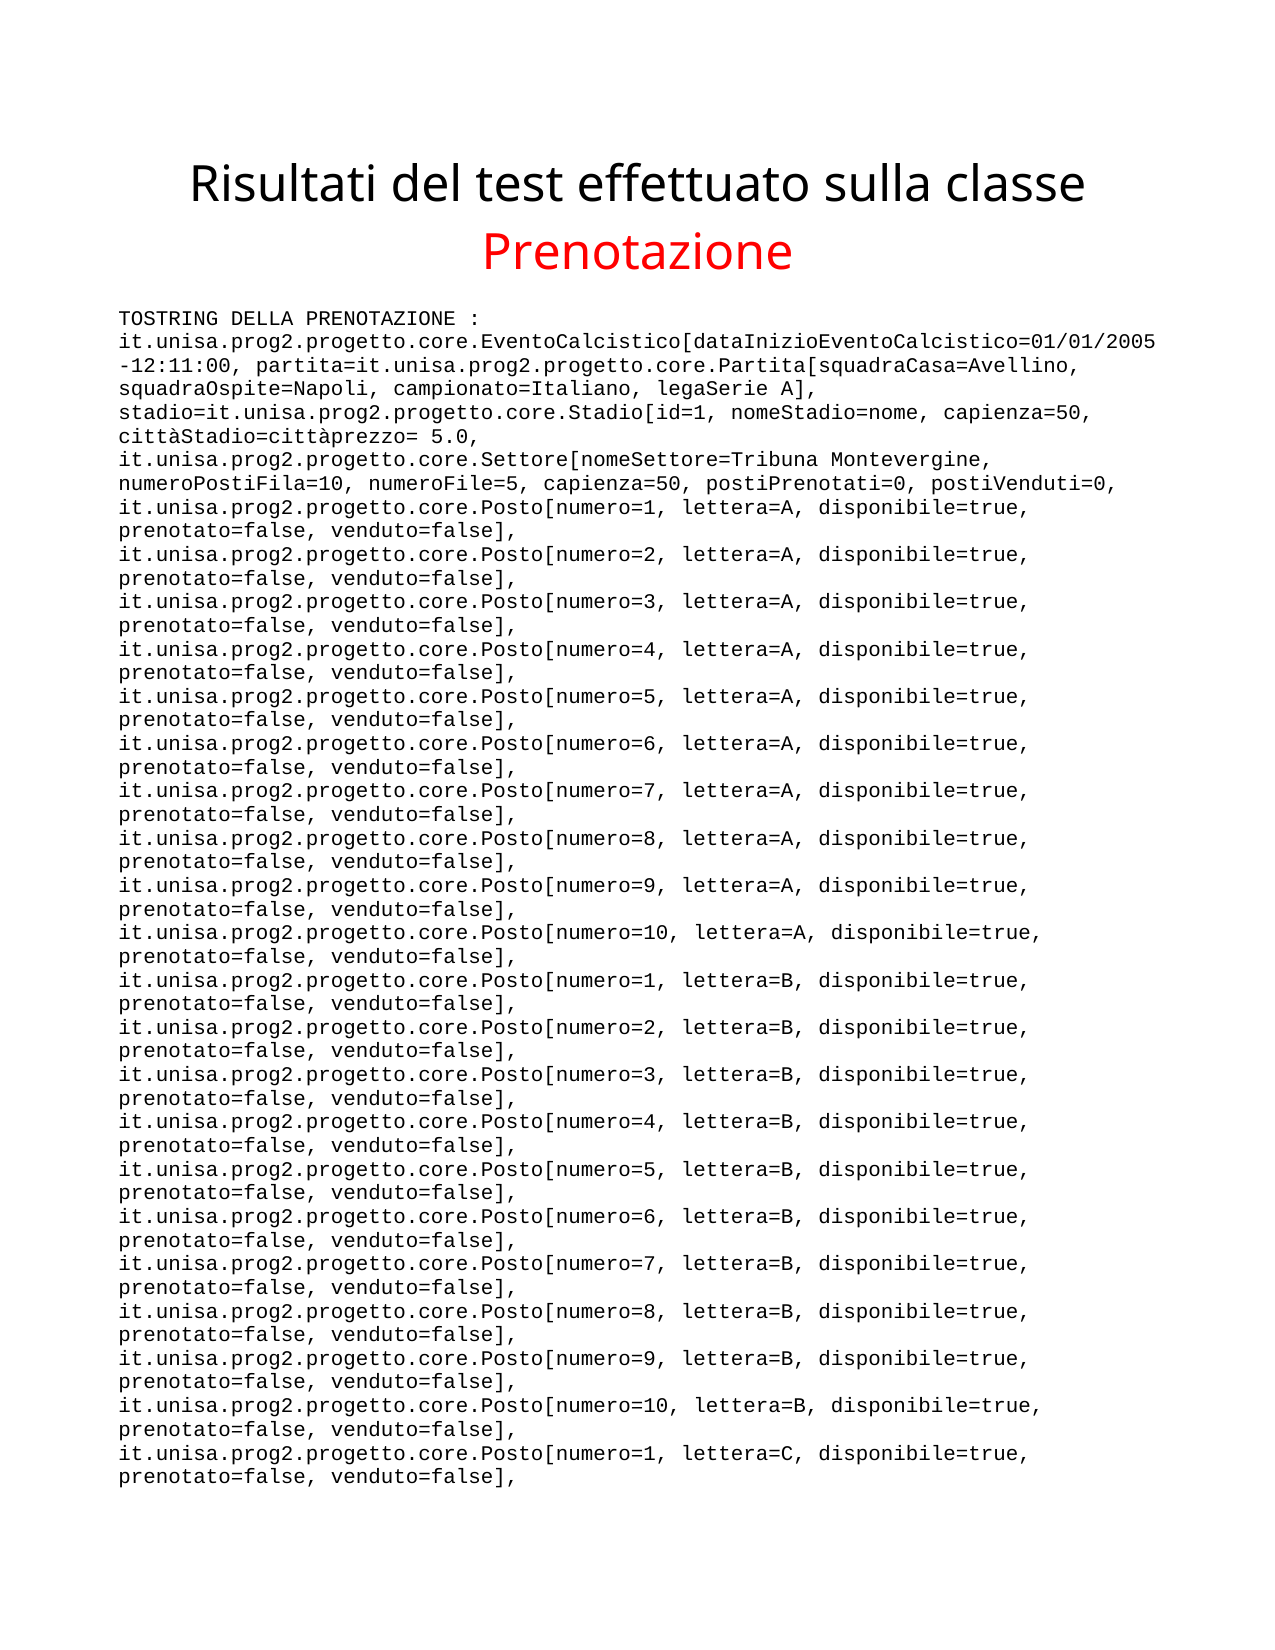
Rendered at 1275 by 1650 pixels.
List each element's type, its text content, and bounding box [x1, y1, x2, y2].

text it.unisa.prog2.progetto.core.Posto[numero=6, lettera=A, disponibile=true, prenotato=false, venduto=false], [118, 733, 1157, 780]
text it.unisa.prog2.progetto.core.Posto[numero=4, lettera=A, disponibile=true, prenotato=false, venduto=false], [118, 638, 1157, 686]
text it.unisa.prog2.progetto.core.Posto[numero=7, lettera=B, disponibile=true, prenotato=false, venduto=false], [118, 1253, 1157, 1301]
text it.unisa.prog2.progetto.core.Posto[numero=5, lettera=B, disponibile=true, prenotato=false, venduto=false], [118, 1159, 1157, 1206]
text it.unisa.prog2.progetto.core.Posto[numero=1, lettera=A, disponibile=true, prenotato=false, venduto=false], [118, 497, 1157, 544]
text it.unisa.prog2.progetto.core.Posto[numero=7, lettera=A, disponibile=true, prenotato=false, venduto=false], [118, 780, 1157, 828]
text it.unisa.prog2.progetto.core.Posto[numero=2, lettera=B, disponibile=true, prenotato=false, venduto=false], [118, 1017, 1157, 1064]
text it.unisa.prog2.progetto.core.Posto[numero=3, lettera=B, disponibile=true, prenotato=false, venduto=false], [118, 1064, 1157, 1111]
text it.unisa.prog2.progetto.core.Posto[numero=10, lettera=B, disponibile=true, prenotato=false, venduto=false], [118, 1395, 1157, 1442]
text it.unisa.prog2.progetto.core.Posto[numero=2, lettera=A, disponibile=true, prenotato=false, venduto=false], [118, 544, 1157, 591]
text it.unisa.prog2.progetto.core.Posto[numero=10, lettera=A, disponibile=true, prenotato=false, venduto=false], [118, 922, 1157, 969]
text it.unisa.prog2.progetto.core.Posto[numero=6, lettera=B, disponibile=true, prenotato=false, venduto=false], [118, 1206, 1157, 1253]
text TOSTRING DELLA PRENOTAZIONE : [118, 307, 1157, 331]
text it.unisa.prog2.progetto.core.EventoCalcistico[dataInizioEventoCalcistico=01/01/2005-12:11:00, partita=it.unisa.prog2.progetto.core.Partita[squadraCasa=Avellino, squadraOspite=Napoli, campionato=Italiano, legaSerie A], stadio=it.unisa.prog2.progetto.core.Stadio[id=1, nomeStadio=nome, capienza=50, cittàStadio=cittàprezzo= 5.0, [118, 331, 1157, 449]
text it.unisa.prog2.progetto.core.Posto[numero=9, lettera=A, disponibile=true, prenotato=false, venduto=false], [118, 875, 1157, 922]
text it.unisa.prog2.progetto.core.Posto[numero=1, lettera=B, disponibile=true, prenotato=false, venduto=false], [118, 969, 1157, 1017]
text it.unisa.prog2.progetto.core.Settore[nomeSettore=Tribuna Montevergine, numeroPostiFila=10, numeroFile=5, capienza=50, postiPrenotati=0, postiVenduti=0, [118, 449, 1157, 497]
text it.unisa.prog2.progetto.core.Posto[numero=3, lettera=A, disponibile=true, prenotato=false, venduto=false], [118, 591, 1157, 638]
text it.unisa.prog2.progetto.core.Posto[numero=8, lettera=B, disponibile=true, prenotato=false, venduto=false], [118, 1301, 1157, 1348]
text it.unisa.prog2.progetto.core.Posto[numero=1, lettera=C, disponibile=true, prenotato=false, venduto=false], [118, 1442, 1157, 1490]
text it.unisa.prog2.progetto.core.Posto[numero=4, lettera=B, disponibile=true, prenotato=false, venduto=false], [118, 1111, 1157, 1159]
text it.unisa.prog2.progetto.core.Posto[numero=5, lettera=A, disponibile=true, prenotato=false, venduto=false], [118, 686, 1157, 733]
text Risultati del test effettuato sulla classe Prenotazione [118, 148, 1157, 284]
text it.unisa.prog2.progetto.core.Posto[numero=8, lettera=A, disponibile=true, prenotato=false, venduto=false], [118, 828, 1157, 875]
text it.unisa.prog2.progetto.core.Posto[numero=9, lettera=B, disponibile=true, prenotato=false, venduto=false], [118, 1348, 1157, 1395]
